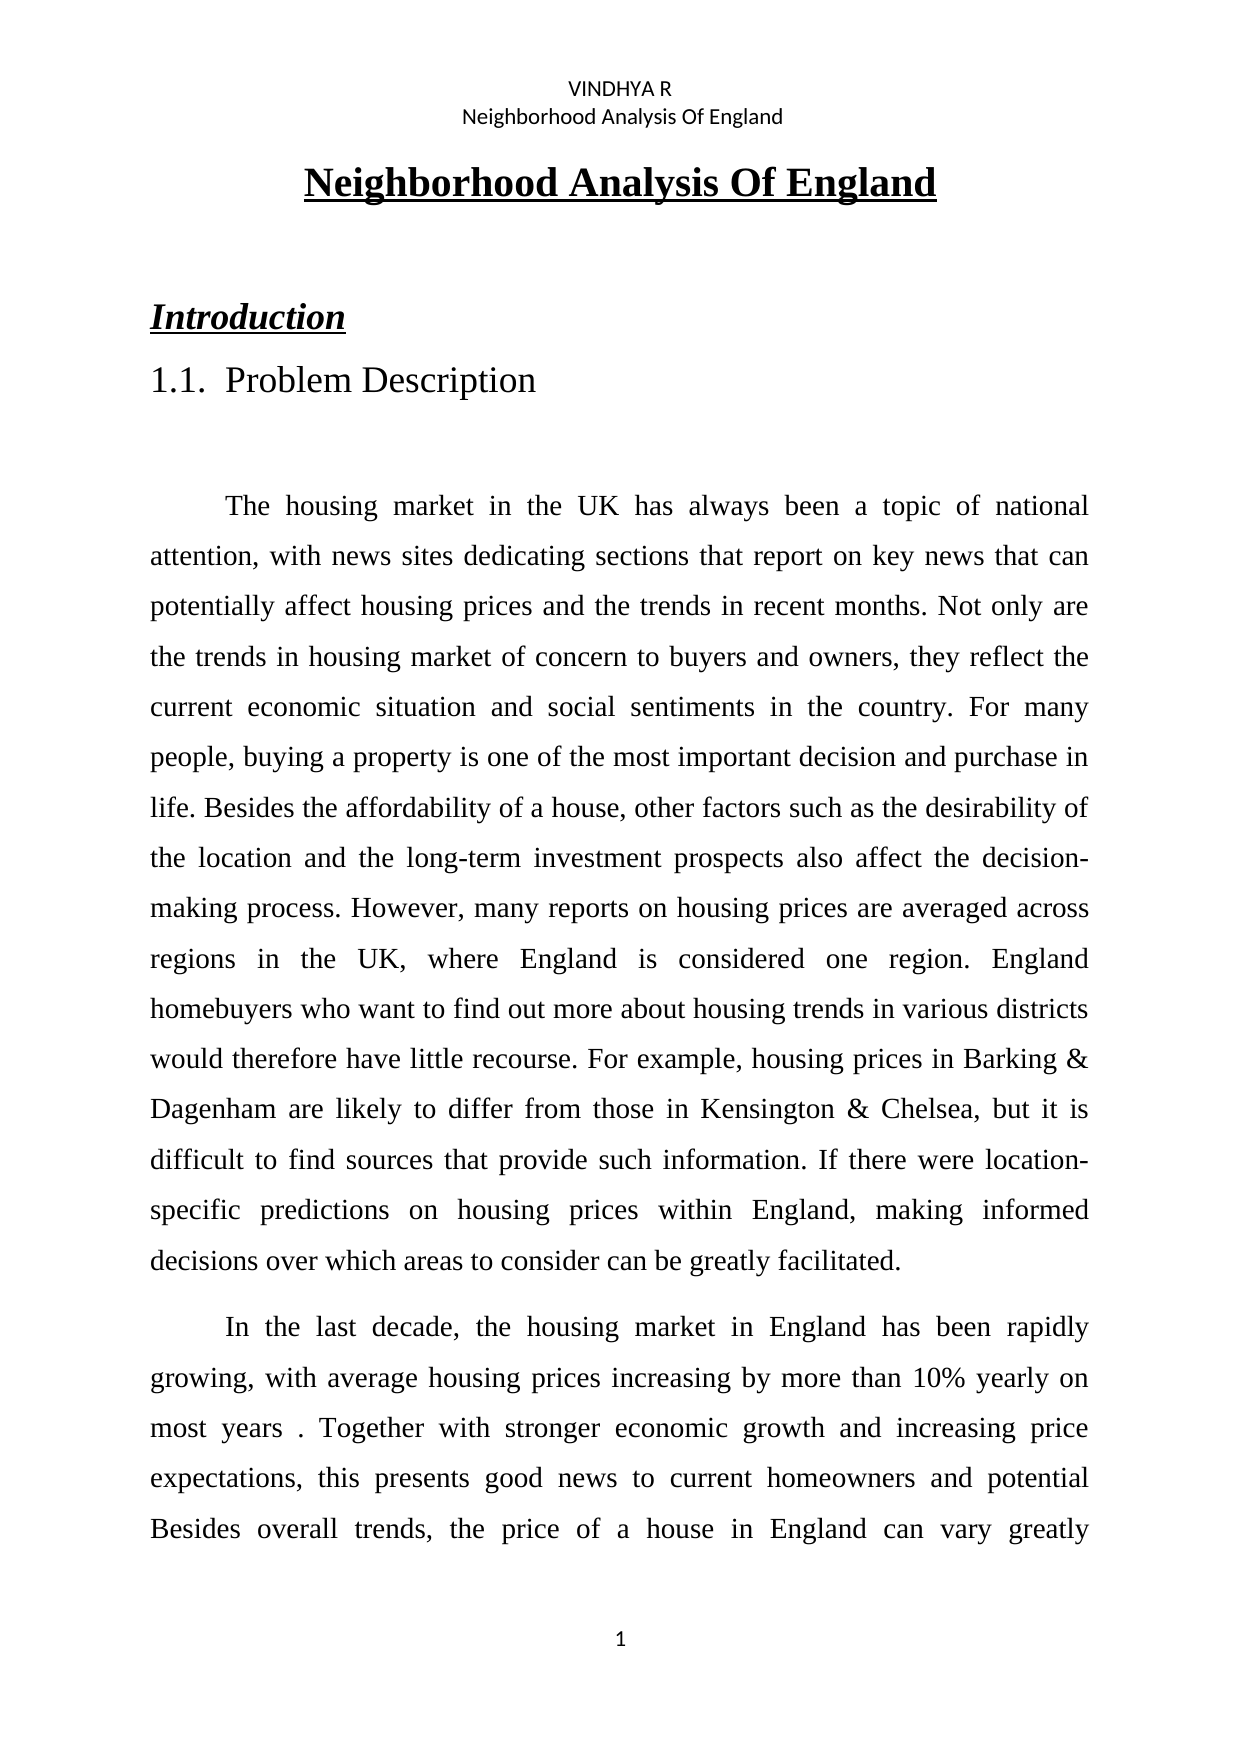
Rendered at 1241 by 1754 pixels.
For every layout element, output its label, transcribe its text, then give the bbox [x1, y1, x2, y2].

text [150, 1309, 1090, 1544]
text Neighborhood Analysis Of England [150, 158, 1090, 206]
text Introduction [150, 294, 1090, 338]
list Problem Description [150, 358, 1090, 401]
text The housing market in the UK has always been a topic of national attention, with news sites dedicating sections that report on key news that can potentially affect housing prices and the trends in recent months. Not only are the trends in housing market of concern to buyers and owners, they reflect the current economic situation and social sentiments in the country. For many people, buying a property is one of the most important decision and purchase in life. Besides the affordability of a house, other factors such as the desirability of the location and the long-term investment prospects also affect the decision-making process. However, many reports on housing prices are averaged across regions in the UK, where England is considered one region. England homebuyers who want to find out more about housing trends in various districts would therefore have little recourse. For example, housing prices in Barking & Dagenham are likely to differ from those in Kensington & Chelsea, but it is difficult to find sources that provide such information. If there were location-specific predictions on housing prices within England, making informed decisions over which areas to consider can be greatly facilitated. [150, 488, 1090, 1276]
